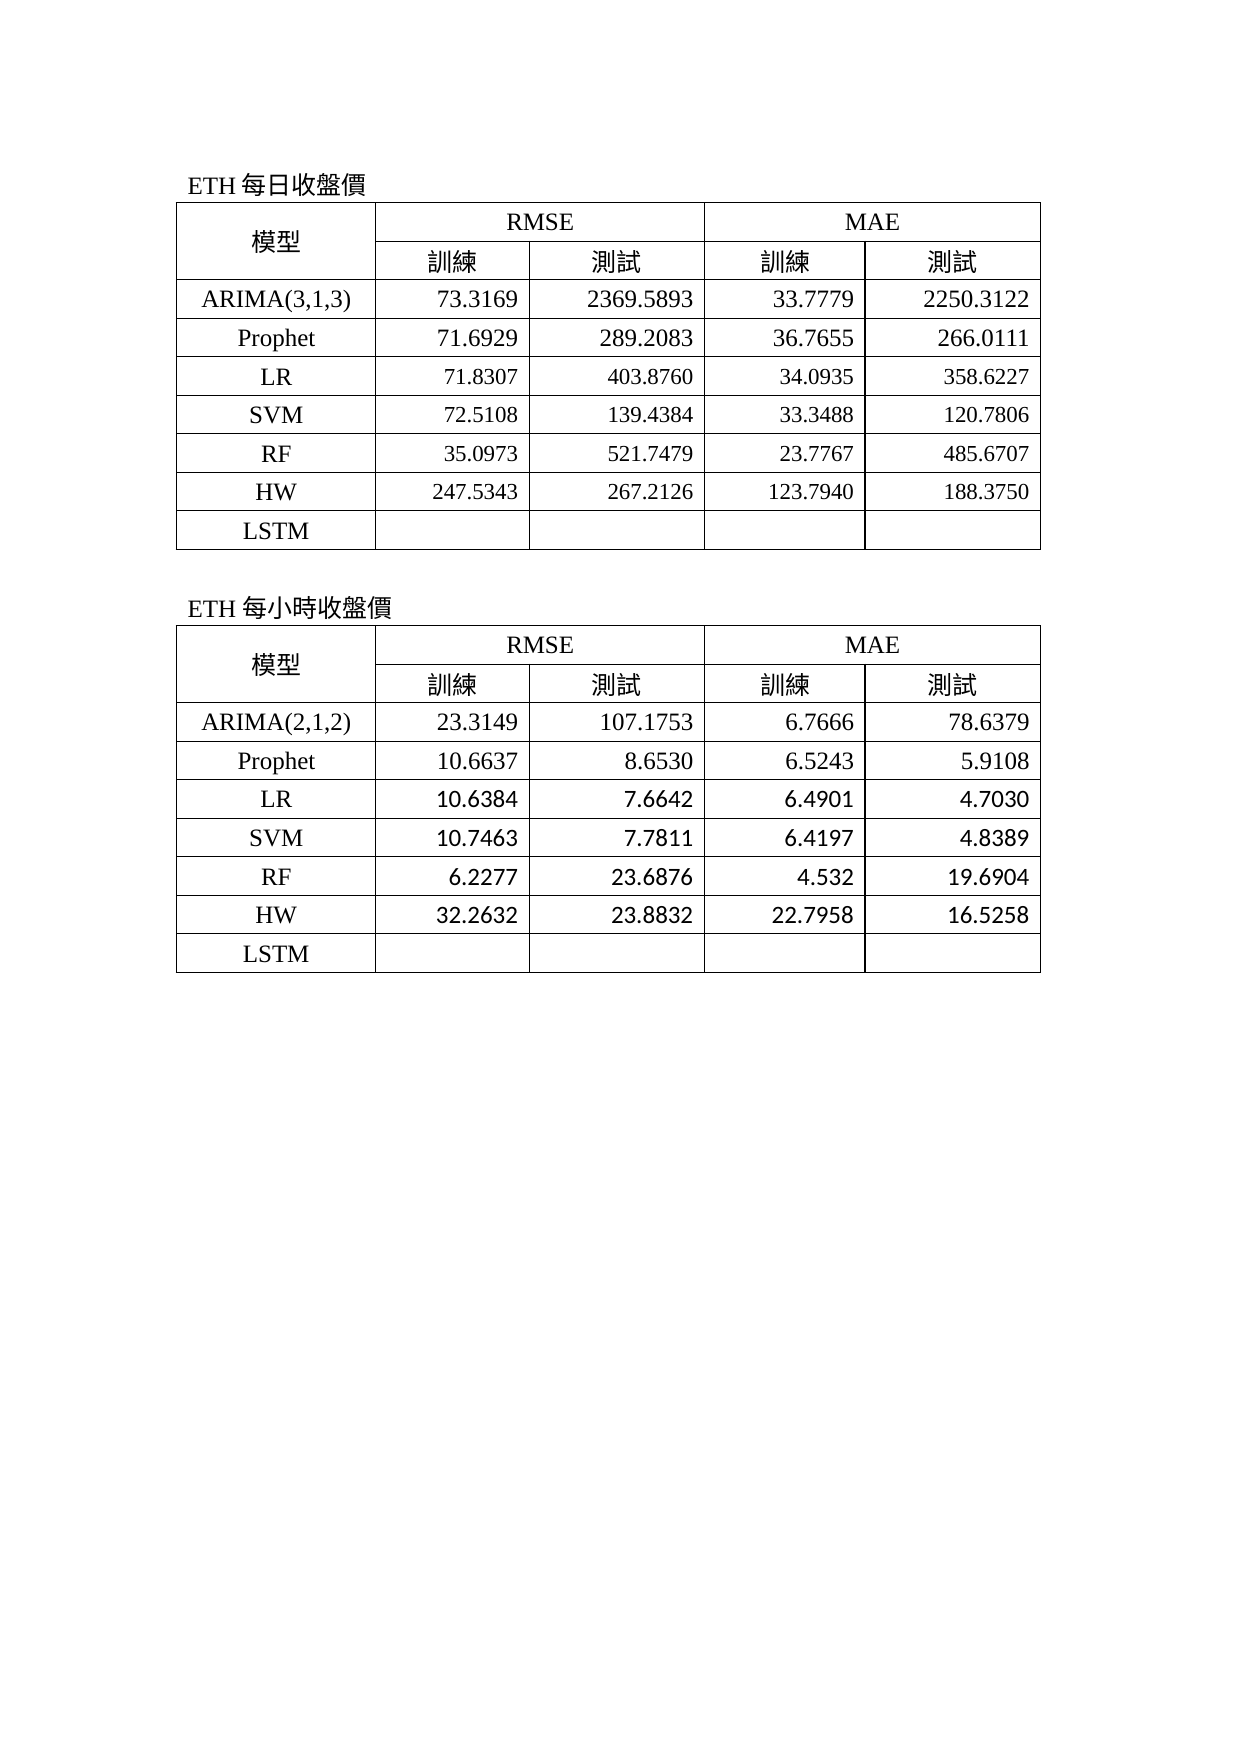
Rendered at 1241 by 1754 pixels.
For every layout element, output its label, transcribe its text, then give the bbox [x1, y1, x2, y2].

table_cell 訓練 [376, 665, 529, 702]
table_cell 71.6929 [376, 319, 529, 356]
table_cell [866, 511, 1040, 549]
table_cell 19.6904 [866, 857, 1040, 895]
table_cell 5.9108 [866, 742, 1040, 779]
table_cell 7.6642 [530, 780, 704, 818]
table_cell 72.5108 [376, 396, 529, 433]
table_cell 測試 [866, 665, 1040, 702]
table_cell LSTM [177, 511, 375, 549]
table_cell 188.3750 [866, 473, 1040, 510]
table_cell 23.8832 [530, 896, 704, 933]
text ETH每日收盤價 [187, 164, 1053, 202]
table_cell 6.2277 [376, 857, 529, 895]
table_cell [705, 511, 864, 549]
table_cell 4.532 [705, 857, 864, 895]
table_cell 139.4384 [530, 396, 704, 433]
table_cell [530, 511, 704, 549]
table_cell 4.7030 [866, 780, 1040, 818]
table_cell SVM [177, 396, 375, 433]
table_header RMSE [376, 203, 704, 241]
table_cell 120.7806 [866, 396, 1040, 433]
table_cell 23.6876 [530, 857, 704, 895]
table_cell 78.6379 [866, 703, 1040, 741]
table_cell 23.3149 [376, 703, 529, 741]
table_cell 73.3169 [376, 280, 529, 318]
table_cell 358.6227 [866, 357, 1040, 395]
table_cell 測試 [530, 242, 704, 279]
table_cell 22.7958 [705, 896, 864, 933]
table_cell 測試 [530, 665, 704, 702]
table_cell [866, 934, 1040, 972]
table_cell 8.6530 [530, 742, 704, 779]
table_cell 32.2632 [376, 896, 529, 933]
table_cell 266.0111 [866, 319, 1040, 356]
table_cell 訓練 [376, 242, 529, 279]
table_header MAE [705, 626, 1040, 663]
table_cell [530, 934, 704, 972]
table_cell 訓練 [705, 665, 864, 702]
table_header 模型 [177, 203, 375, 279]
table_cell 34.0935 [705, 357, 864, 395]
table_cell [376, 934, 529, 972]
table_cell Prophet [177, 319, 375, 356]
table_cell 2250.3122 [866, 280, 1040, 318]
table_cell HW [177, 896, 375, 933]
table_cell RF [177, 857, 375, 895]
table_cell LR [177, 780, 375, 818]
table_header 模型 [177, 626, 375, 702]
table_cell LR [177, 357, 375, 395]
table_cell 10.7463 [376, 819, 529, 856]
table_cell 289.2083 [530, 319, 704, 356]
table_cell 35.0973 [376, 434, 529, 472]
table_cell 33.3488 [705, 396, 864, 433]
table_cell 71.8307 [376, 357, 529, 395]
table_cell 485.6707 [866, 434, 1040, 472]
table_cell 521.7479 [530, 434, 704, 472]
table_header MAE [705, 203, 1040, 241]
table_cell [705, 934, 864, 972]
table_cell 267.2126 [530, 473, 704, 510]
table_cell 123.7940 [705, 473, 864, 510]
table_cell ARIMA(2,1,2) [177, 703, 375, 741]
table_cell 訓練 [705, 242, 864, 279]
table_cell 測試 [866, 242, 1040, 279]
table_cell 16.5258 [866, 896, 1040, 933]
table_cell SVM [177, 819, 375, 856]
table_cell 7.7811 [530, 819, 704, 856]
table_cell 10.6384 [376, 780, 529, 818]
table_cell 6.5243 [705, 742, 864, 779]
table_cell 36.7655 [705, 319, 864, 356]
table_cell HW [177, 473, 375, 510]
table_cell 6.4197 [705, 819, 864, 856]
table_cell 6.7666 [705, 703, 864, 741]
table_cell ARIMA(3,1,3) [177, 280, 375, 318]
table_cell 33.7779 [705, 280, 864, 318]
table_cell 107.1753 [530, 703, 704, 741]
table_header RMSE [376, 626, 704, 663]
table_cell 403.8760 [530, 357, 704, 395]
table_cell 4.8389 [866, 819, 1040, 856]
table_cell RF [177, 434, 375, 472]
table_cell 247.5343 [376, 473, 529, 510]
text ETH 每小時收盤價 [187, 587, 1053, 625]
table_cell 6.4901 [705, 780, 864, 818]
table_cell 23.7767 [705, 434, 864, 472]
table_cell LSTM [177, 934, 375, 972]
table_cell 10.6637 [376, 742, 529, 779]
table_cell 2369.5893 [530, 280, 704, 318]
table_cell [376, 511, 529, 549]
table_cell Prophet [177, 742, 375, 779]
